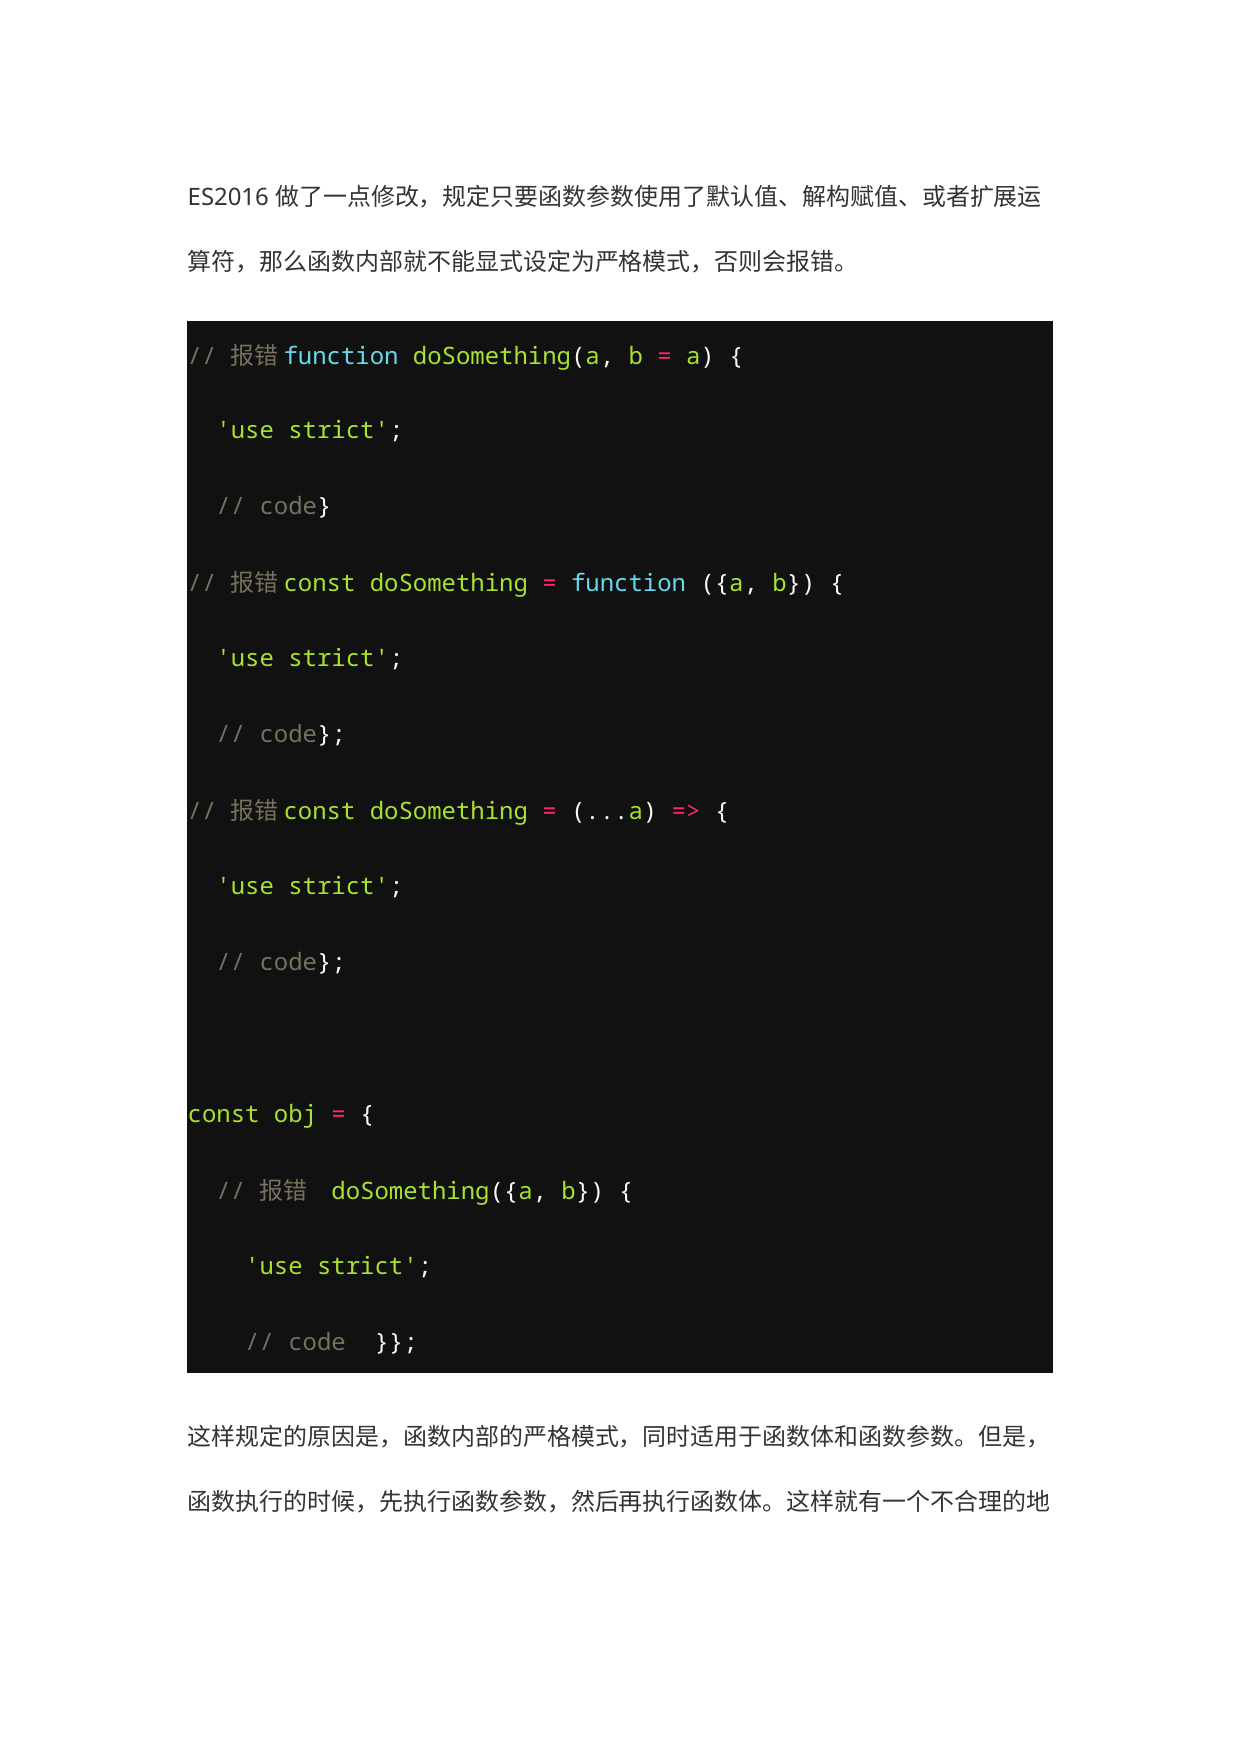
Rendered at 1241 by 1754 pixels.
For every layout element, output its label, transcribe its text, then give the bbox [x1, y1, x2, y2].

text // 报错const doSomething = (...a) => { [187, 777, 1053, 842]
text // code}; [187, 701, 1053, 766]
text // code}; [187, 929, 1053, 994]
text // 报错function doSomething(a, b = a) { [187, 321, 1053, 386]
text 'use strict'; [187, 853, 1053, 918]
text // 报错const doSomething = function ({a, b}) { [187, 549, 1053, 614]
text ES2016 做了一点修改，规定只要函数参数使用了默认值、解构赋值、或者扩展运算符，那么函数内部就不能显式设定为严格模式，否则会报错。 [187, 162, 1053, 292]
text // code} [187, 473, 1053, 538]
text 'use strict'; [187, 625, 1053, 690]
text // 报错 doSomething({a, b}) { [187, 1156, 1053, 1221]
text 'use strict'; [187, 397, 1053, 462]
text // code }}; [187, 1308, 1053, 1373]
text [187, 1402, 1053, 1532]
text 'use strict'; [187, 1232, 1053, 1297]
text const obj = { [187, 1081, 1053, 1146]
